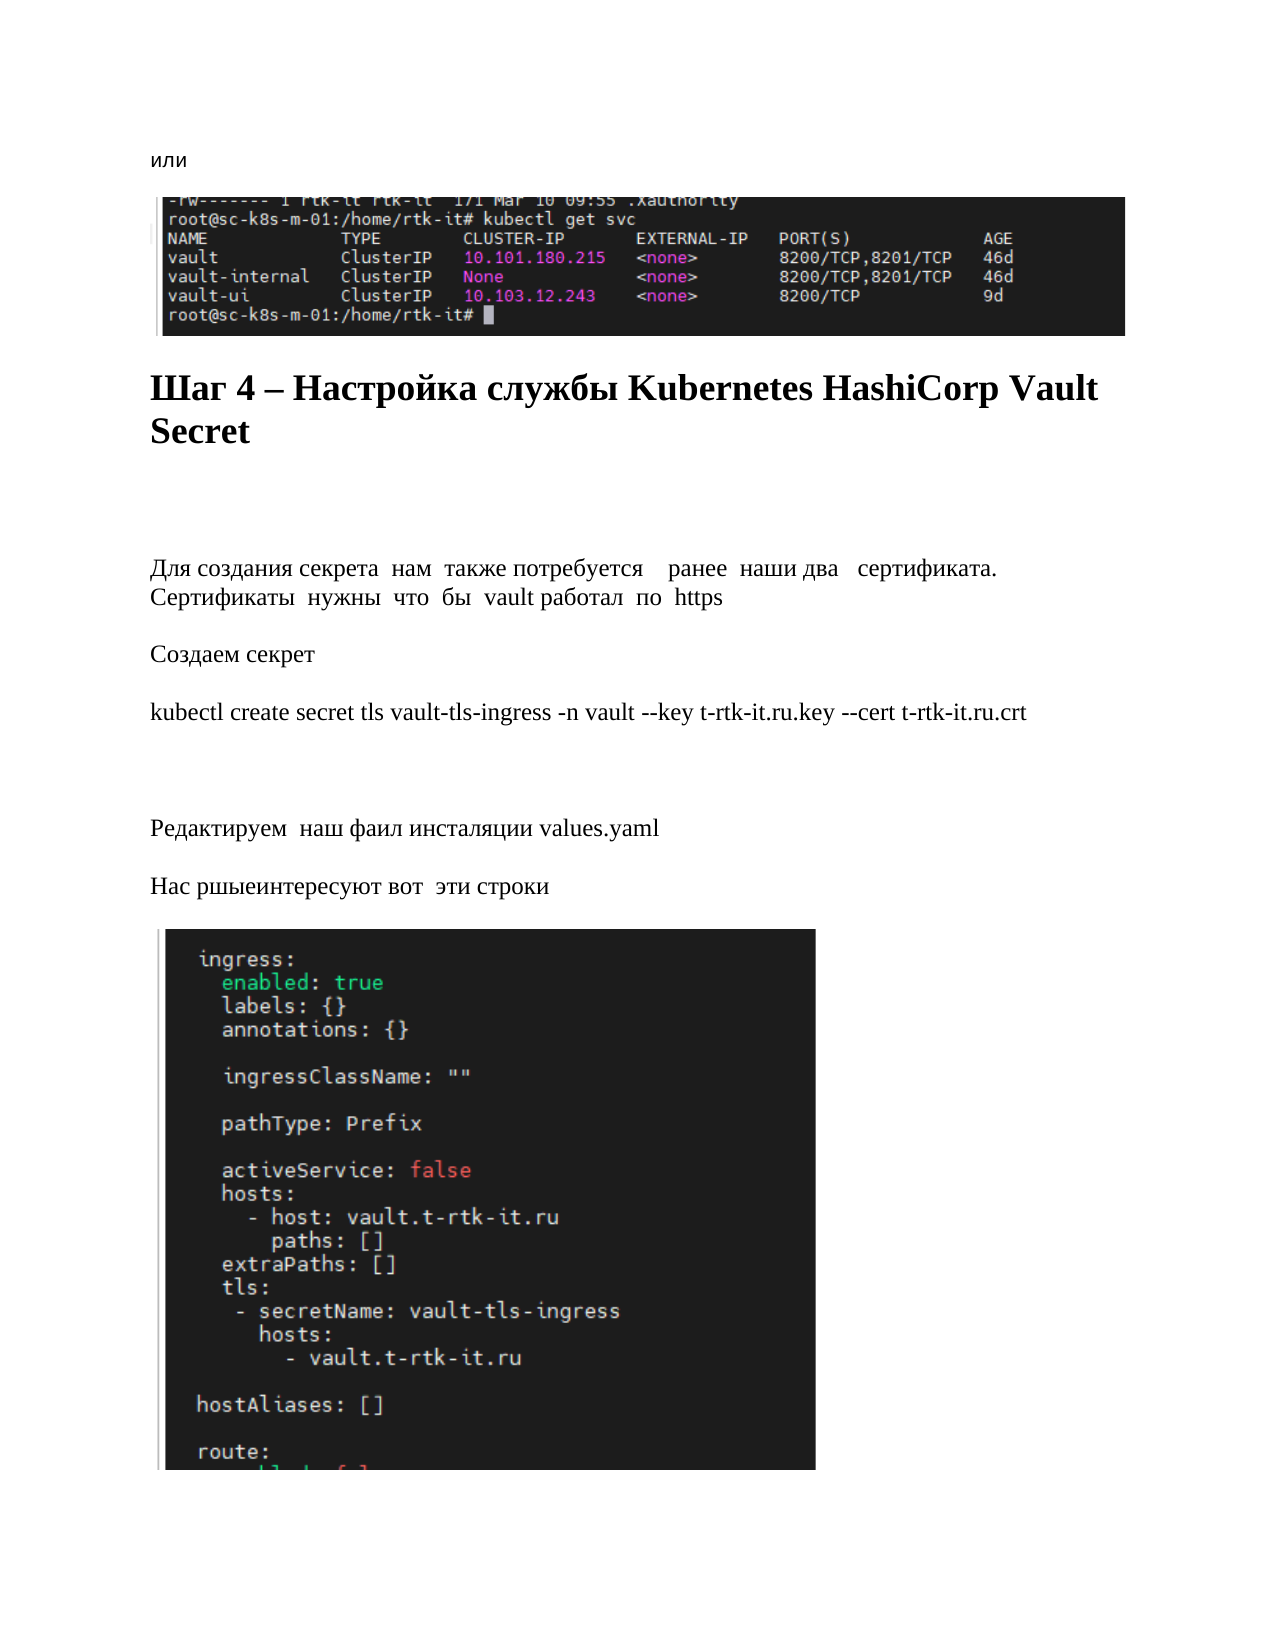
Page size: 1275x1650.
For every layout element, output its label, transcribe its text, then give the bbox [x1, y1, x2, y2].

picture [150, 929, 816, 1470]
subtitle Редактируем наш фаил инсталяции values.yaml [150, 813, 1125, 842]
subtitle Шаг 4 – Настройка службы Kubernetes HashiCorp Vault Secret [150, 365, 1125, 451]
text или [150, 150, 1125, 174]
subtitle Создаем секрет [150, 639, 1125, 668]
picture [150, 197, 1125, 336]
subtitle Для создания секрета нам также потребуется ранее наши два сертификата. Сертификаты нужны что бы vault работал по https [150, 553, 1125, 610]
subtitle kubectl create secret tls vault-tls-ingress -n vault --key t-rtk-it.ru.key --cert t-rtk-it.ru.crt [150, 697, 1125, 726]
subtitle Нас ршыеинтересуют вот эти строки [150, 871, 1125, 900]
